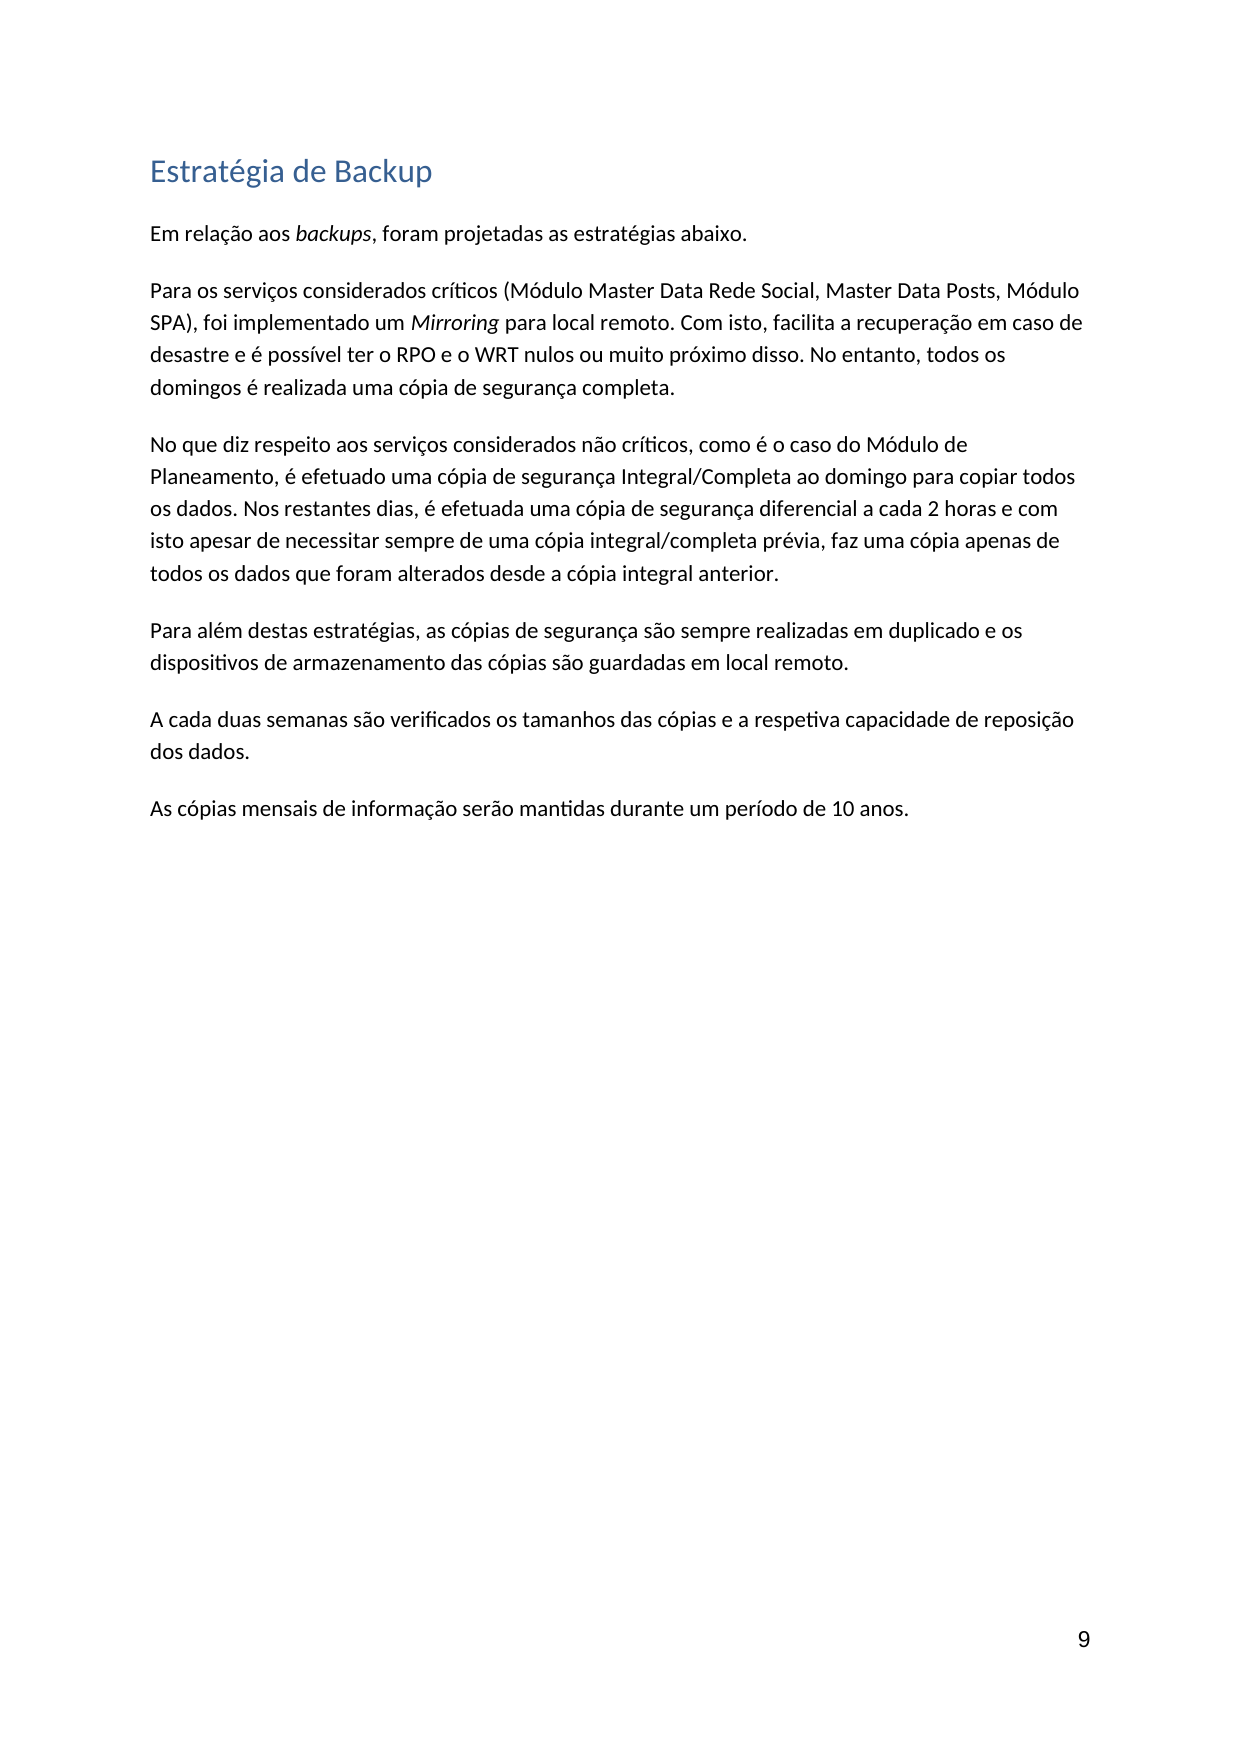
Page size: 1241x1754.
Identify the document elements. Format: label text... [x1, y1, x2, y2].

text A cada duas semanas são verificados os tamanhos das cópias e a respetiva capacidade de reposição dos dados. [150, 705, 1090, 765]
text Para os serviços considerados críticos (Módulo Master Data Rede Social, Master Data Posts, Módulo SPA), foi implementado um Mirroring para local remoto. Com isto, facilita a recuperação em caso de desastre e é possível ter o RPO e o WRT nulos ou muito próximo disso. No entanto, todos os domingos é realizada uma cópia de segurança completa. [150, 276, 1090, 401]
text Para além destas estratégias, as cópias de segurança são sempre realizadas em duplicado e os dispositivos de armazenamento das cópias são guardadas em local remoto. [150, 616, 1090, 676]
subtitle Estratégia de Backup [150, 150, 1090, 191]
text No que diz respeito aos serviços considerados não críticos, como é o caso do Módulo de Planeamento, é efetuado uma cópia de segurança Integral/Completa ao domingo para copiar todos os dados. Nos restantes dias, é efetuada uma cópia de segurança diferencial a cada 2 horas e com isto apesar de necessitar sempre de uma cópia integral/completa prévia, faz uma cópia apenas de todos os dados que foram alterados desde a cópia integral anterior. [150, 430, 1090, 587]
text Em relação aos backups, foram projetadas as estratégias abaixo. [150, 219, 1090, 247]
text As cópias mensais de informação serão mantidas durante um período de 10 anos. [150, 794, 1090, 823]
